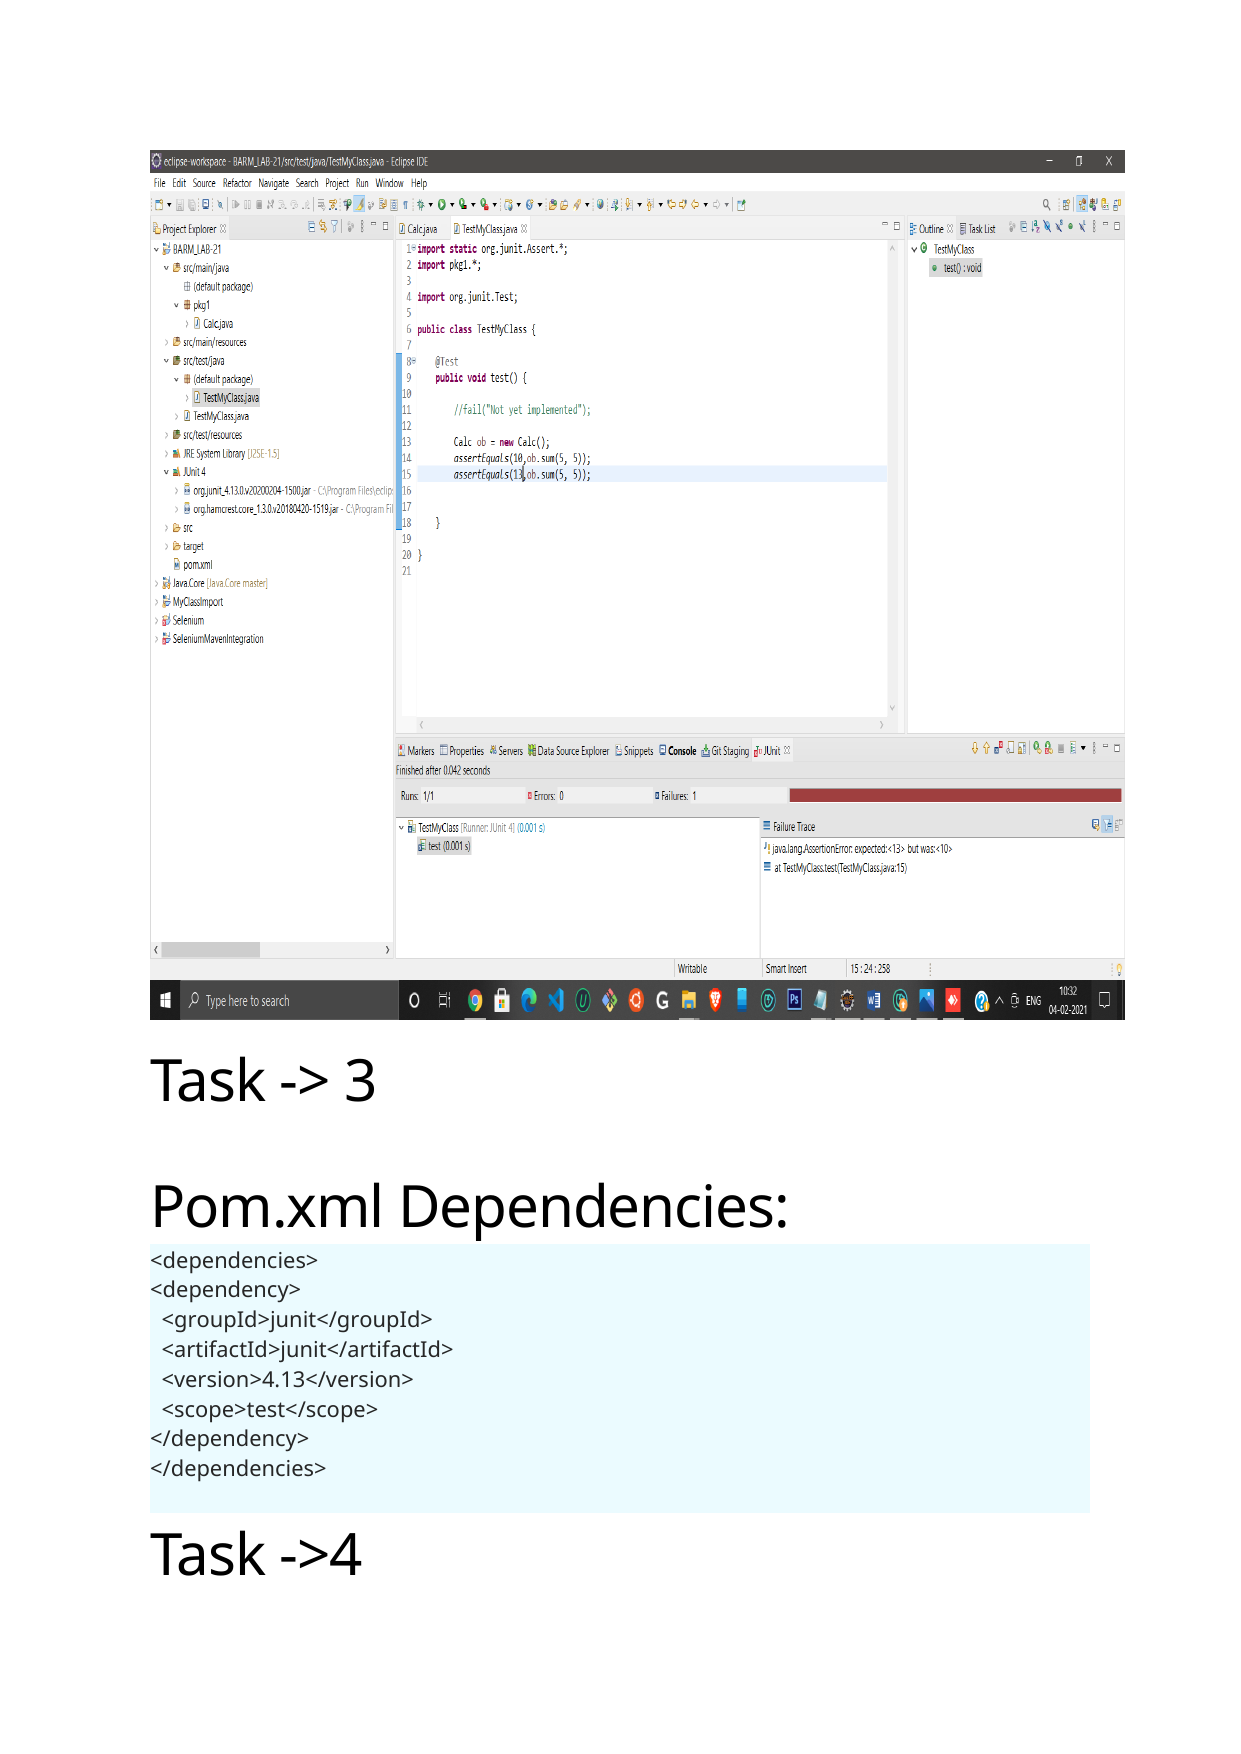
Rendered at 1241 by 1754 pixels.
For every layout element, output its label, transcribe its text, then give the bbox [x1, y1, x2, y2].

picture [150, 150, 1125, 1020]
text <dependencies> [150, 1244, 1090, 1274]
text <dependency> [150, 1274, 1090, 1304]
title Task ->4 [150, 1513, 1090, 1592]
text <groupId>junit</groupId> [150, 1304, 1090, 1334]
text </dependency> [150, 1423, 1090, 1453]
text </dependencies> [150, 1453, 1090, 1483]
title Pom.xml Dependencies: [150, 1165, 1090, 1244]
text <artifactId>junit</artifactId> [150, 1334, 1090, 1364]
text <version>4.13</version> [150, 1364, 1090, 1393]
title Task -> 3 [150, 1039, 1090, 1118]
text <scope>test</scope> [150, 1393, 1090, 1423]
